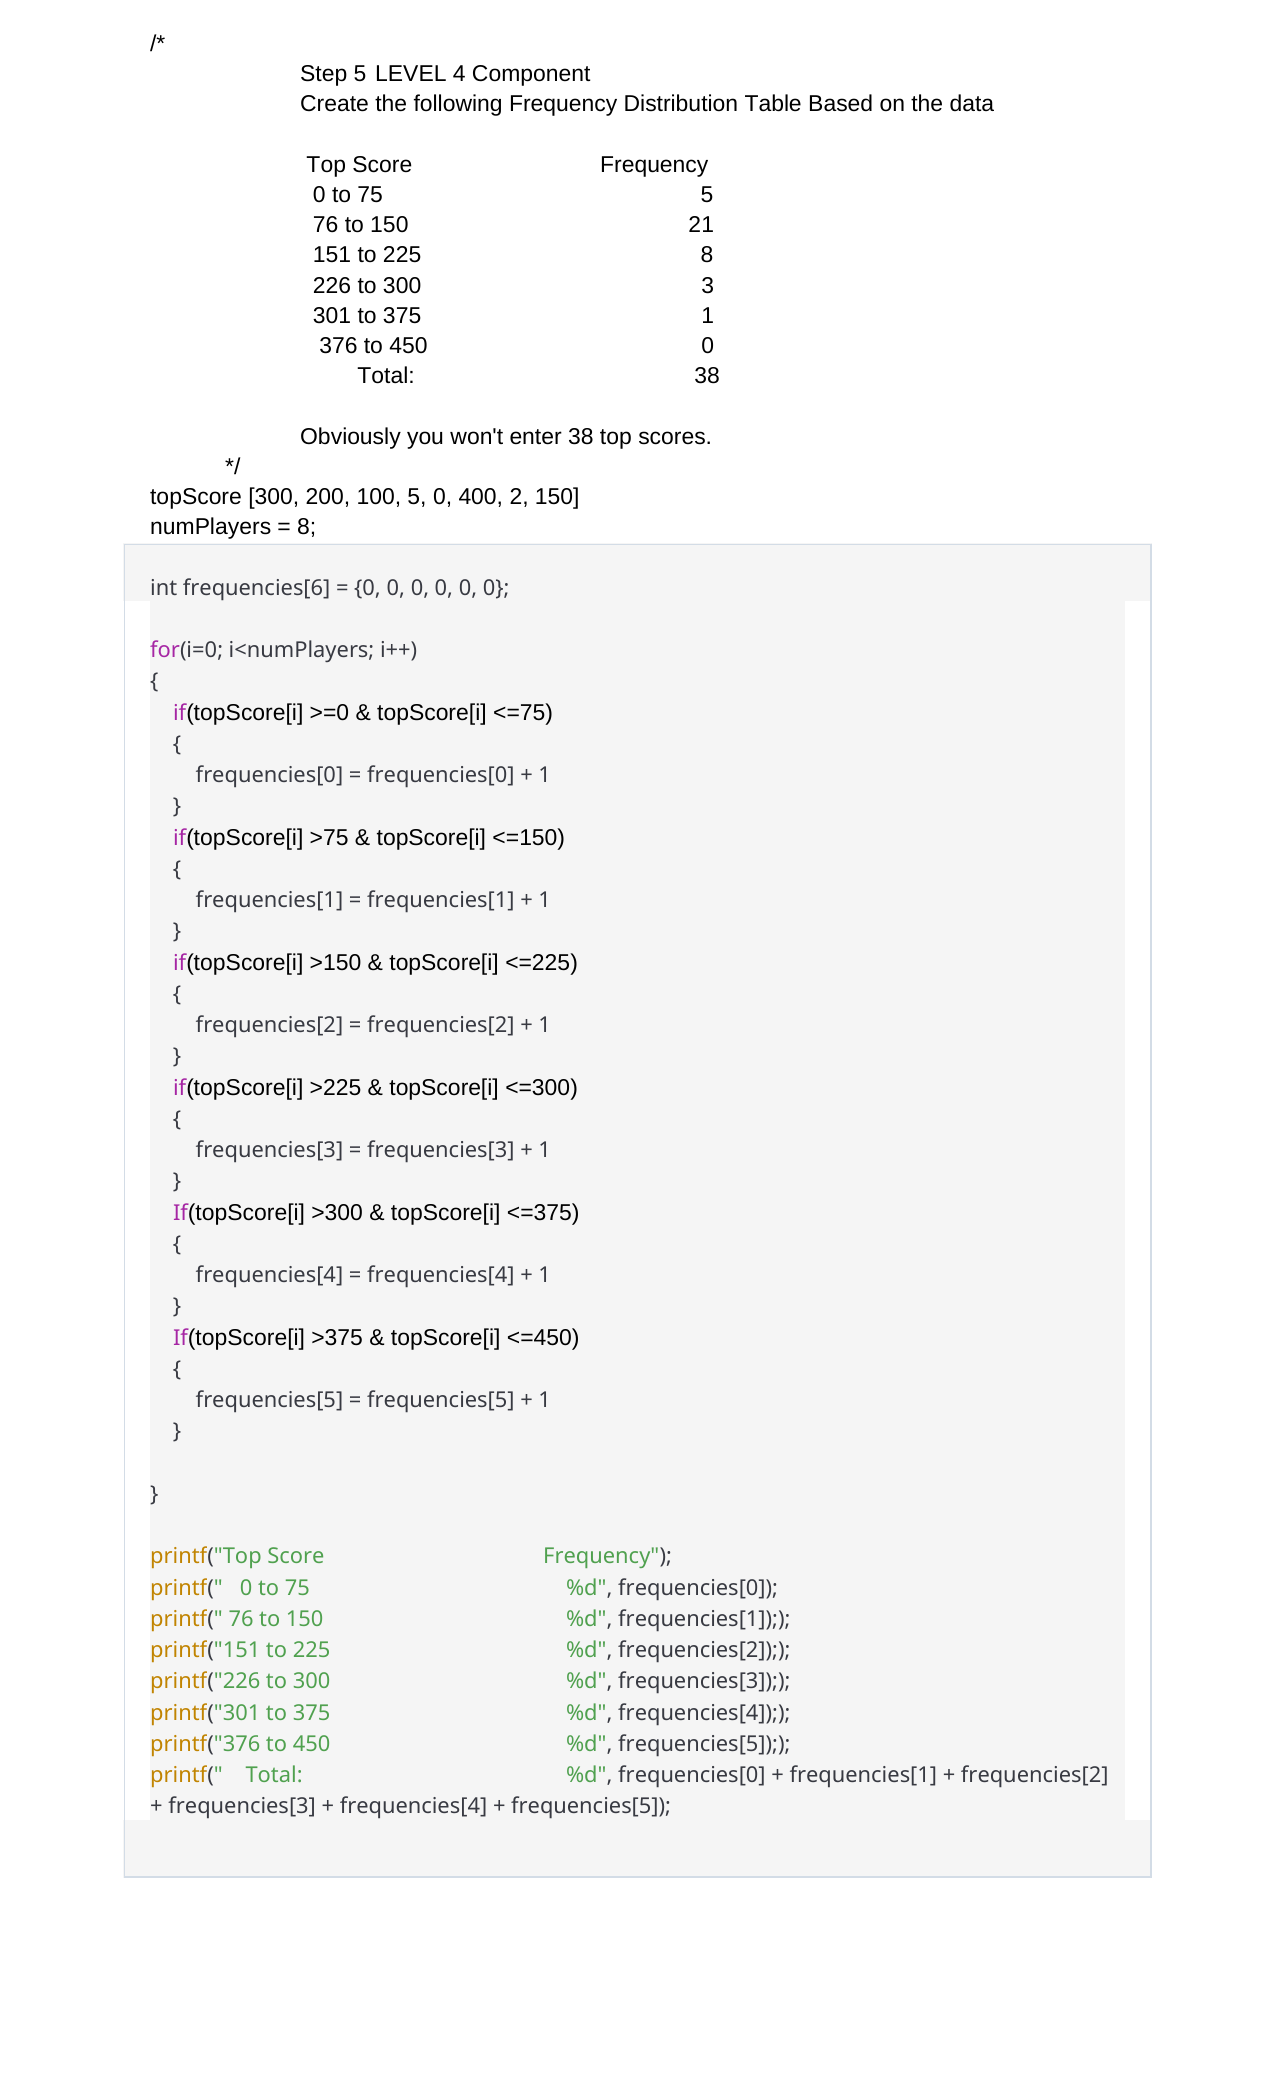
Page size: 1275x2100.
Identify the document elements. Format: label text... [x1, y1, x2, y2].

text { [150, 1101, 1125, 1133]
text } [150, 1164, 1125, 1195]
text 151 to 225 8 [150, 241, 1125, 268]
text Step 5 LEVEL 4 Component [150, 60, 1125, 87]
text frequencies[0] = frequencies[0] + 1 [150, 758, 1125, 789]
text printf("376 to 450 %d", frequencies[5]);); [150, 1726, 1125, 1758]
text { [150, 1226, 1125, 1258]
text if(topScore[i] >=0 & topScore[i] <=75) [150, 695, 1125, 726]
text If(topScore[i] >375 & topScore[i] <=450) [150, 1320, 1125, 1351]
text { [150, 851, 1125, 883]
text If(topScore[i] >300 & topScore[i] <=375) [150, 1195, 1125, 1226]
text printf("226 to 300 %d", frequencies[3]);); [150, 1664, 1125, 1695]
text Total: 38 [150, 362, 1125, 389]
text printf(" Total: %d", frequencies[0] + frequencies[1] + frequencies[2] + frequencies[3] + frequencies[4] + frequencies[5]); [150, 1758, 1125, 1793]
text } [150, 1289, 1125, 1320]
text */ [150, 453, 1125, 479]
text } [150, 1414, 1125, 1445]
text { [150, 664, 1125, 695]
text /* [150, 30, 1125, 56]
text printf("Top Score Frequency"); [150, 1539, 1125, 1570]
text Obviously you won't enter 38 top scores. [150, 423, 1125, 449]
text if(topScore[i] >225 & topScore[i] <=300) [150, 1070, 1125, 1101]
text frequencies[2] = frequencies[2] + 1 [150, 1008, 1125, 1039]
text { [150, 1351, 1125, 1383]
text 376 to 450 0 [150, 332, 1125, 358]
text frequencies[5] = frequencies[5] + 1 [150, 1383, 1125, 1414]
text frequencies[4] = frequencies[4] + 1 [150, 1258, 1125, 1289]
text Top Score Frequency [150, 151, 1125, 177]
text 301 to 375 1 [150, 302, 1125, 328]
text } [150, 789, 1125, 820]
text printf("301 to 375 %d", frequencies[4]);); [150, 1695, 1125, 1726]
text { [150, 976, 1125, 1008]
text } [150, 1476, 1125, 1508]
text 226 to 300 3 [150, 272, 1125, 298]
text for(i=0; i<numPlayers; i++) [150, 633, 1125, 664]
text if(topScore[i] >75 & topScore[i] <=150) [150, 820, 1125, 851]
text frequencies[3] = frequencies[3] + 1 [150, 1133, 1125, 1164]
text numPlayers = 8; [150, 513, 1125, 540]
text int frequencies[6] = {0, 0, 0, 0, 0, 0}; [125, 545, 1150, 601]
text printf("151 to 225 %d", frequencies[2]);); [150, 1633, 1125, 1664]
text Create the following Frequency Distribution Table Based on the data [150, 90, 1125, 117]
text 0 to 75 5 [150, 181, 1125, 207]
text printf(" 0 to 75 %d", frequencies[0]); [150, 1570, 1125, 1601]
text } [150, 914, 1125, 945]
text 76 to 150 21 [150, 211, 1125, 238]
text { [150, 726, 1125, 758]
text topScore [300, 200, 100, 5, 0, 400, 2, 150] [150, 483, 1125, 509]
text frequencies[1] = frequencies[1] + 1 [150, 883, 1125, 914]
text printf(" 76 to 150 %d", frequencies[1]);); [150, 1601, 1125, 1633]
text } [150, 1039, 1125, 1070]
text if(topScore[i] >150 & topScore[i] <=225) [150, 945, 1125, 976]
